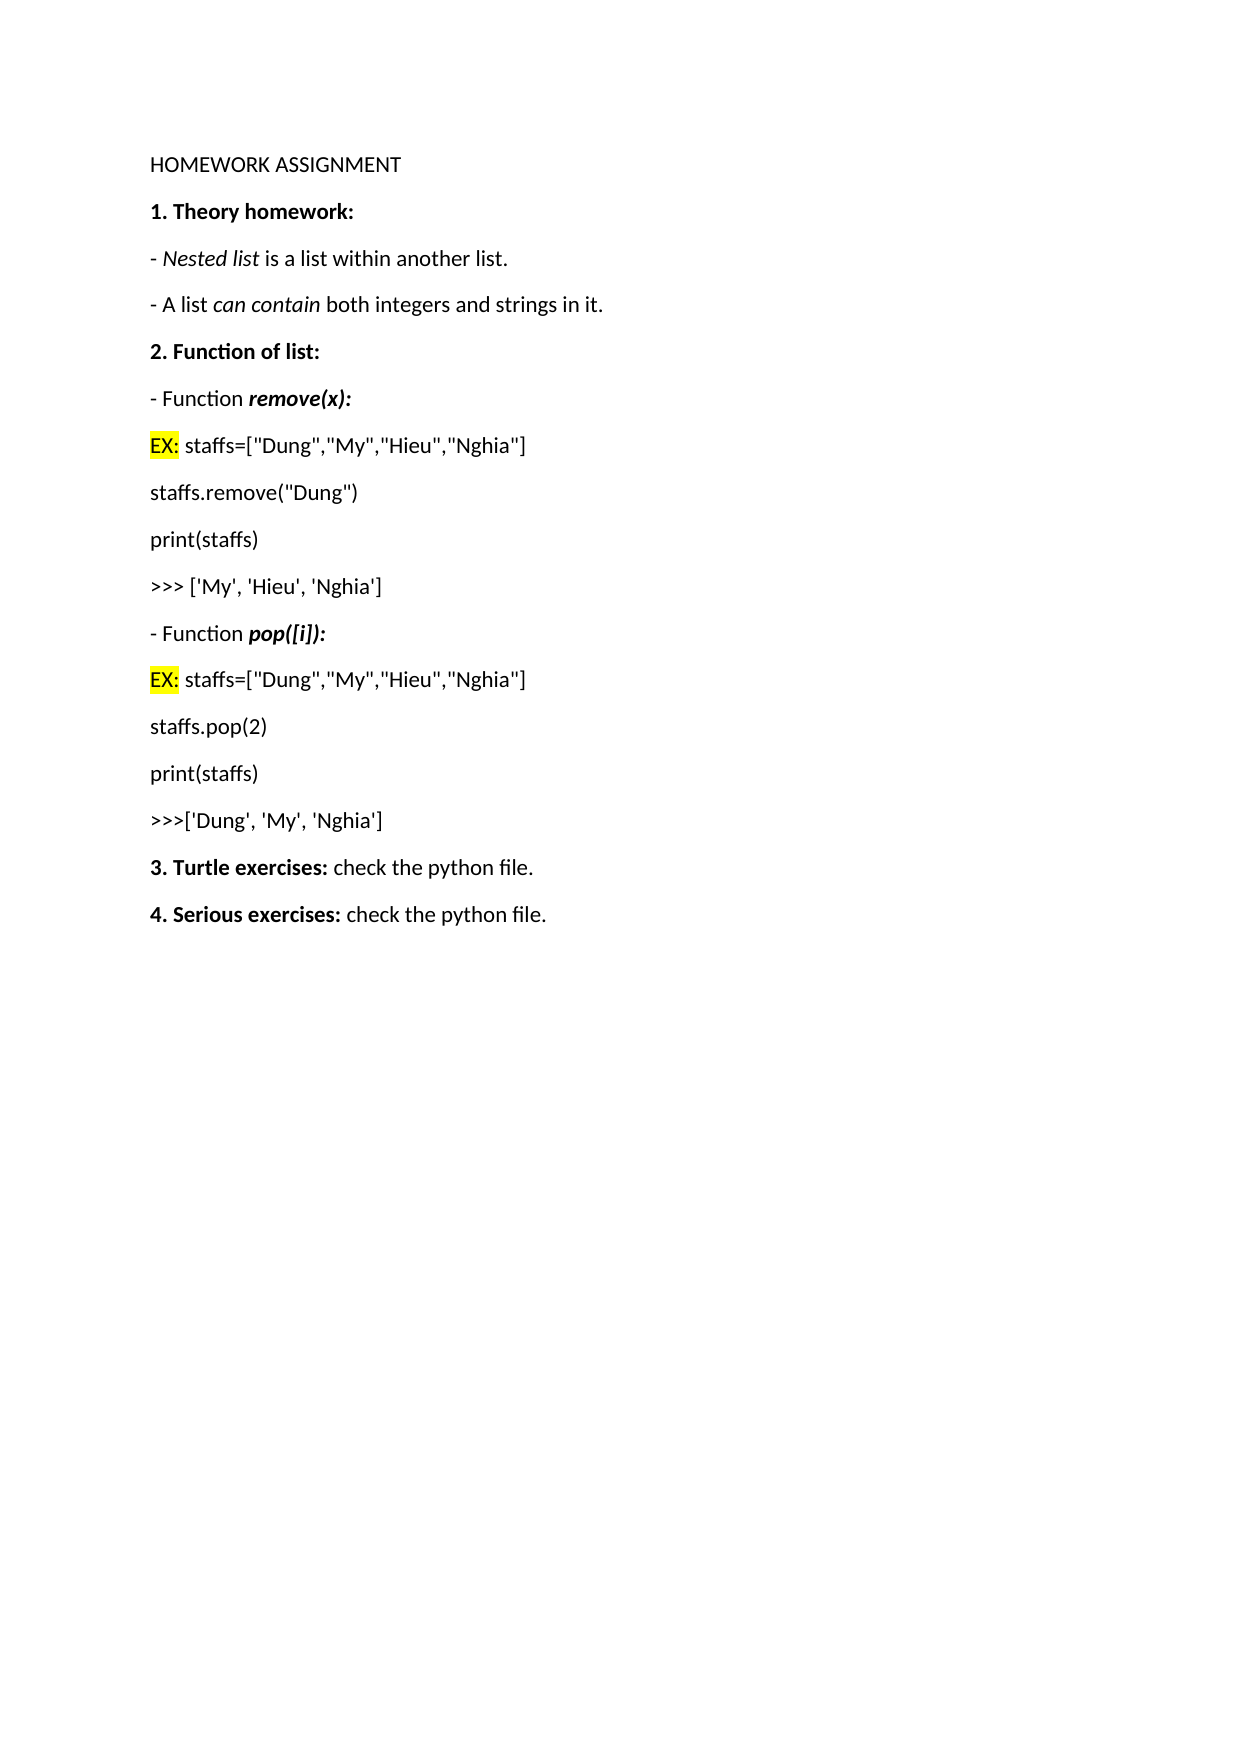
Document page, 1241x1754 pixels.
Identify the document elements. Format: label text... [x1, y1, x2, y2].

text EX: staffs=["Dung","My","Hieu","Nghia"] [179, 666, 1090, 694]
text 4. Serious exercises: check the python file. [150, 900, 1090, 928]
text print(staffs) [150, 525, 1090, 553]
text - Function pop([i]): [150, 619, 1090, 647]
text staffs.pop(2) [150, 712, 1090, 741]
text print(staffs) [150, 759, 1090, 787]
text - A list can contain both integers and strings in it. [150, 291, 1090, 319]
text - Nested list is a list within another list. [150, 244, 1090, 272]
text HOMEWORK ASSIGNMENT [150, 150, 1090, 178]
text 1. Theory homework: [150, 197, 1090, 225]
text 3. Turtle exercises: check the python file. [150, 853, 1090, 881]
text >>>['Dung', 'My', 'Nghia'] [150, 806, 1090, 834]
text 2. Function of list: [150, 337, 1090, 366]
text >>> ['My', 'Hieu', 'Nghia'] [150, 572, 1090, 600]
text EX: staffs=["Dung","My","Hieu","Nghia"] [179, 431, 1090, 459]
text staffs.remove("Dung") [150, 478, 1090, 506]
text - Function remove(x): [150, 384, 1090, 412]
